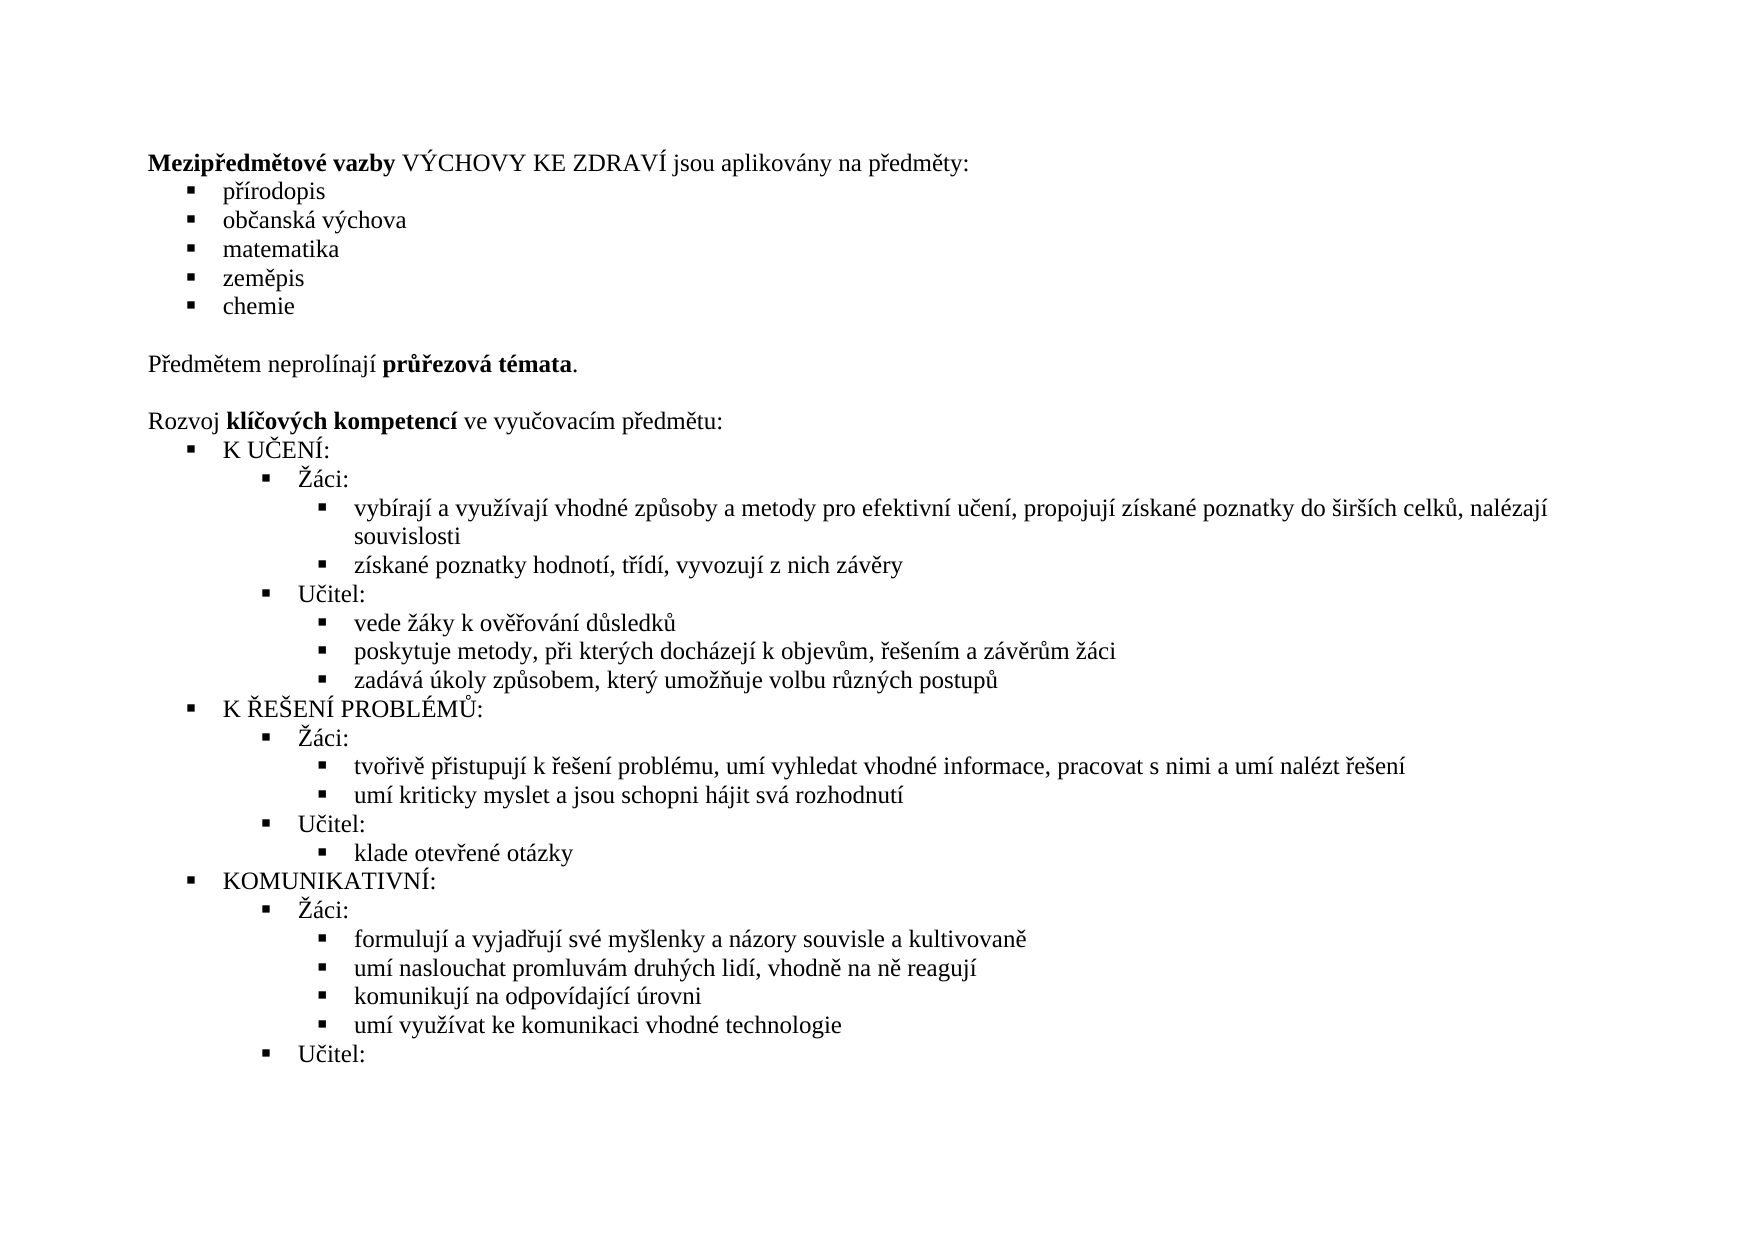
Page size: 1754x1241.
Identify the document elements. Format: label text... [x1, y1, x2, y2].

list získané poznatky hodnotí, třídí, vyvozují z nich závěry [316, 550, 1606, 579]
list umí naslouchat promluvám druhých lidí, vhodně na ně reagují [316, 953, 1606, 981]
list Žáci: [260, 895, 1606, 924]
list zeměpis [185, 263, 1606, 291]
list KOMUNIKATIVNÍ: [185, 866, 1606, 895]
list Žáci: [260, 464, 1606, 493]
list občanská výchova [185, 205, 1606, 234]
list Učitel: [260, 579, 1606, 608]
text Předmětem neprolínají průřezová témata. [148, 349, 1606, 378]
list Žáci: [260, 723, 1606, 751]
list klade otevřené otázky [316, 838, 1606, 866]
list vybírají a využívají vhodné způsoby a metody pro efektivní učení, propojují získané poznatky do širších celků, nalézají souvislosti [316, 493, 1606, 550]
list tvořivě přistupují k řešení problému, umí vyhledat vhodné informace, pracovat s nimi a umí nalézt řešení [316, 751, 1606, 780]
list chemie [185, 291, 1606, 349]
list umí kriticky myslet a jsou schopni hájit svá rozhodnutí [316, 780, 1606, 809]
list komunikují na odpovídající úrovni [316, 981, 1606, 1010]
text Mezipředmětové vazby VÝCHOVY KE ZDRAVÍ jsou aplikovány na předměty: [148, 148, 1606, 176]
text Rozvoj klíčových kompetencí ve vyučovacím předmětu: [148, 406, 1606, 435]
list Učitel: [260, 809, 1606, 838]
list přírodopis [185, 176, 1606, 205]
list umí využívat ke komunikaci vhodné technologie [316, 1010, 1606, 1039]
list formulují a vyjadřují své myšlenky a názory souvisle a kultivovaně [316, 924, 1606, 953]
list vede žáky k ověřování důsledků [316, 608, 1606, 636]
list K ŘEŠENÍ PROBLÉMŮ: [185, 694, 1606, 723]
list Učitel: [260, 1039, 1606, 1068]
list zadává úkoly způsobem, který umožňuje volbu různých postupů [316, 665, 1606, 694]
list matematika [185, 234, 1606, 263]
list poskytuje metody, při kterých docházejí k objevům, řešením a závěrům žáci [316, 636, 1606, 665]
list K UČENÍ: [185, 435, 1606, 464]
